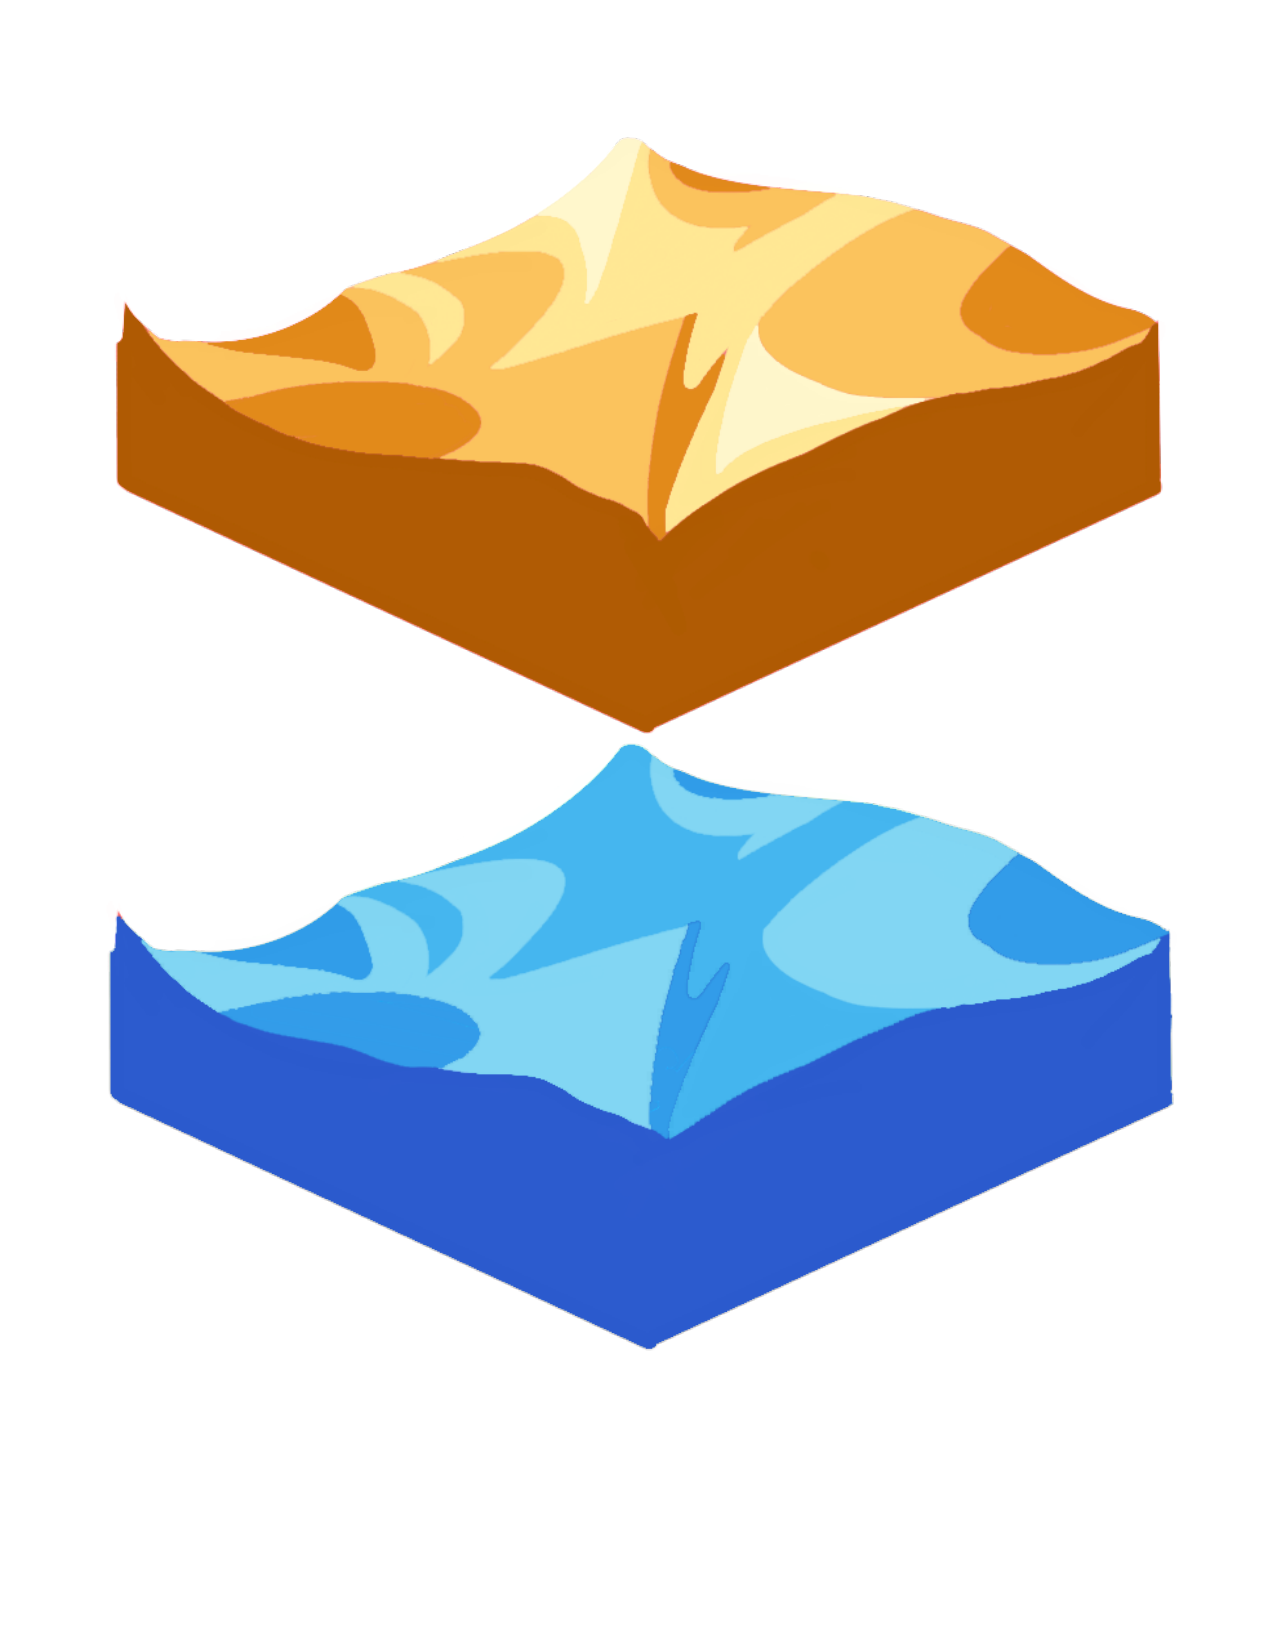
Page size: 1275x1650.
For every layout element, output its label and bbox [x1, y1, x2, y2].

picture [75, 75, 1205, 1382]
